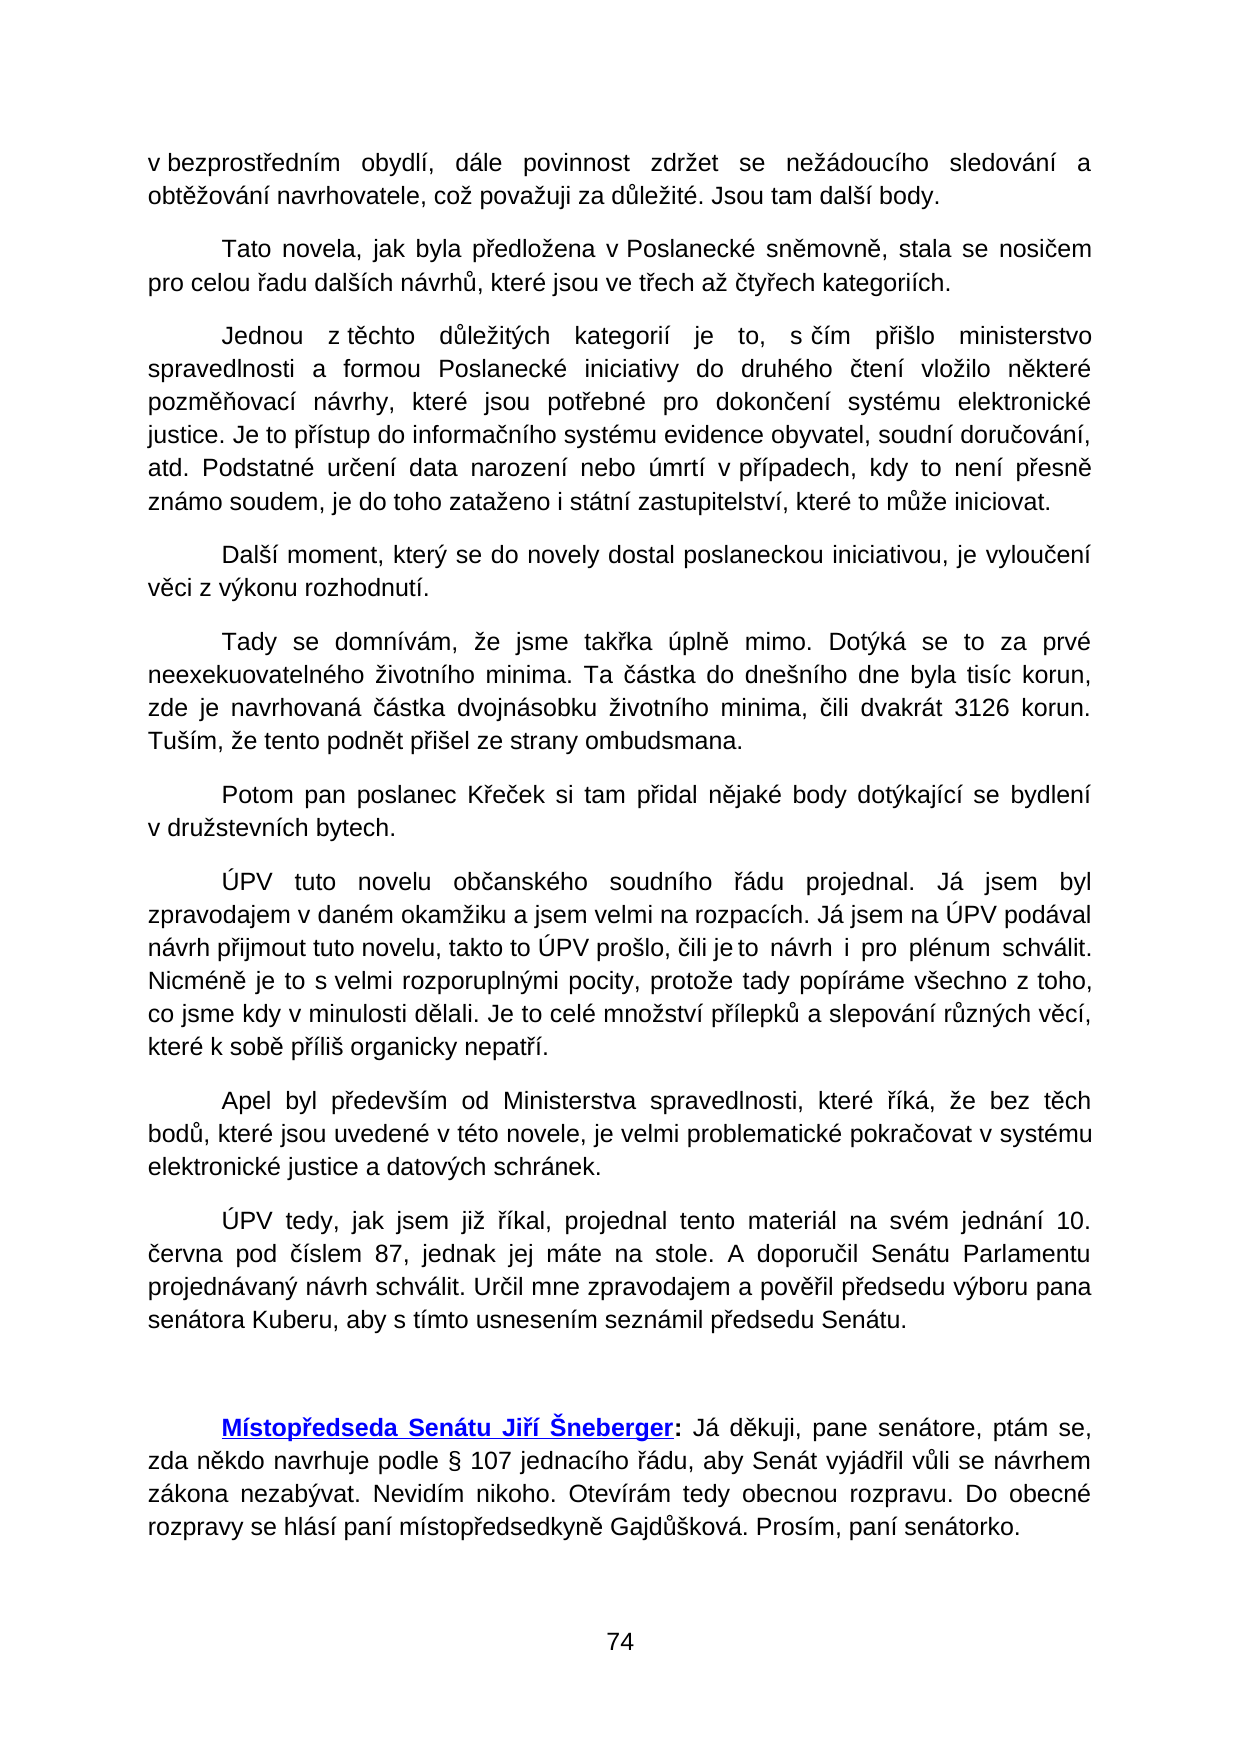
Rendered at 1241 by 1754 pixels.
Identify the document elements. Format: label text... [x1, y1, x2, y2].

text Potom pan poslanec Křeček si tam přidal nějaké body dotýkající se bydlení v družstevních bytech. [148, 780, 1093, 842]
text Tady se domnívám, že jsme takřka úplně mimo. Dotýká se to za prvé neexekuovatelného životního minima. Ta částka do dnešního dne byla tisíc korun, zde je navrhovaná částka dvojnásobku životního minima, čili dvakrát 3126 korun. Tuším, že tento podnět přišel ze strany ombudsmana. [148, 627, 1093, 755]
text Apel byl především od Ministerstva spravedlnosti, které říká, že bez těch bodů, které jsou uvedené v této novele, je velmi problematické pokračovat v systému elektronické justice a datových schránek. [148, 1086, 1093, 1181]
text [148, 148, 1093, 209]
text ÚPV tedy, jak jsem již říkal, projednal tento materiál na svém jednání 10. června pod číslem 87, jednak jej máte na stole. A doporučil Senátu Parlamentu projednávaný návrh schválit. Určil mne zpravodajem a pověřil předsedu výboru pana senátora Kuberu, aby s tímto usnesením seznámil předsedu Senátu. [148, 1206, 1093, 1334]
text Tato novela, jak byla předložena v Poslanecké sněmovně, stala se nosičem pro celou řadu dalších návrhů, které jsou ve třech až čtyřech kategoriích. [148, 234, 1093, 296]
text Jednou z těchto důležitých kategorií je to, s čím přišlo ministerstvo spravedlnosti a formou Poslanecké iniciativy do druhého čtení vložilo některé pozměňovací návrhy, které jsou potřebné pro dokončení systému elektronické justice. Je to přístup do informačního systému evidence obyvatel, soudní doručování, atd. Podstatné určení data narození nebo úmrtí v případech, kdy to není přesně známo soudem, je do toho zataženo i státní zastupitelství, které to může iniciovat. [148, 321, 1093, 515]
text ÚPV tuto novelu občanského soudního řádu projednal. Já jsem byl zpravodajem v daném okamžiku a jsem velmi na rozpacích. Já jsem na ÚPV podával návrh přijmout tuto novelu, takto to ÚPV prošlo, čili je to návrh i pro plénum schválit. Nicméně je to s velmi rozporuplnými pocity, protože tady popíráme všechno z toho, co jsme kdy v minulosti dělali. Je to celé množství přílepků a slepování různých věcí, které k sobě příliš organicky nepatří. [148, 867, 1093, 1061]
text Další moment, který se do novely dostal poslaneckou iniciativou, je vyloučení věci z výkonu rozhodnutí. [148, 540, 1093, 602]
text Místopředseda Senátu Jiří Šneberger: Já děkuji, pane senátore, ptám se, zda někdo navrhuje podle § 107 jednacího řádu, aby Senát vyjádřil vůli se návrhem zákona nezabývat. Nevidím nikoho. Otevírám tedy obecnou rozpravu. Do obecné rozpravy se hlásí paní místopředsedkyně Gajdůšková. Prosím, paní senátorko. [148, 1413, 1093, 1540]
